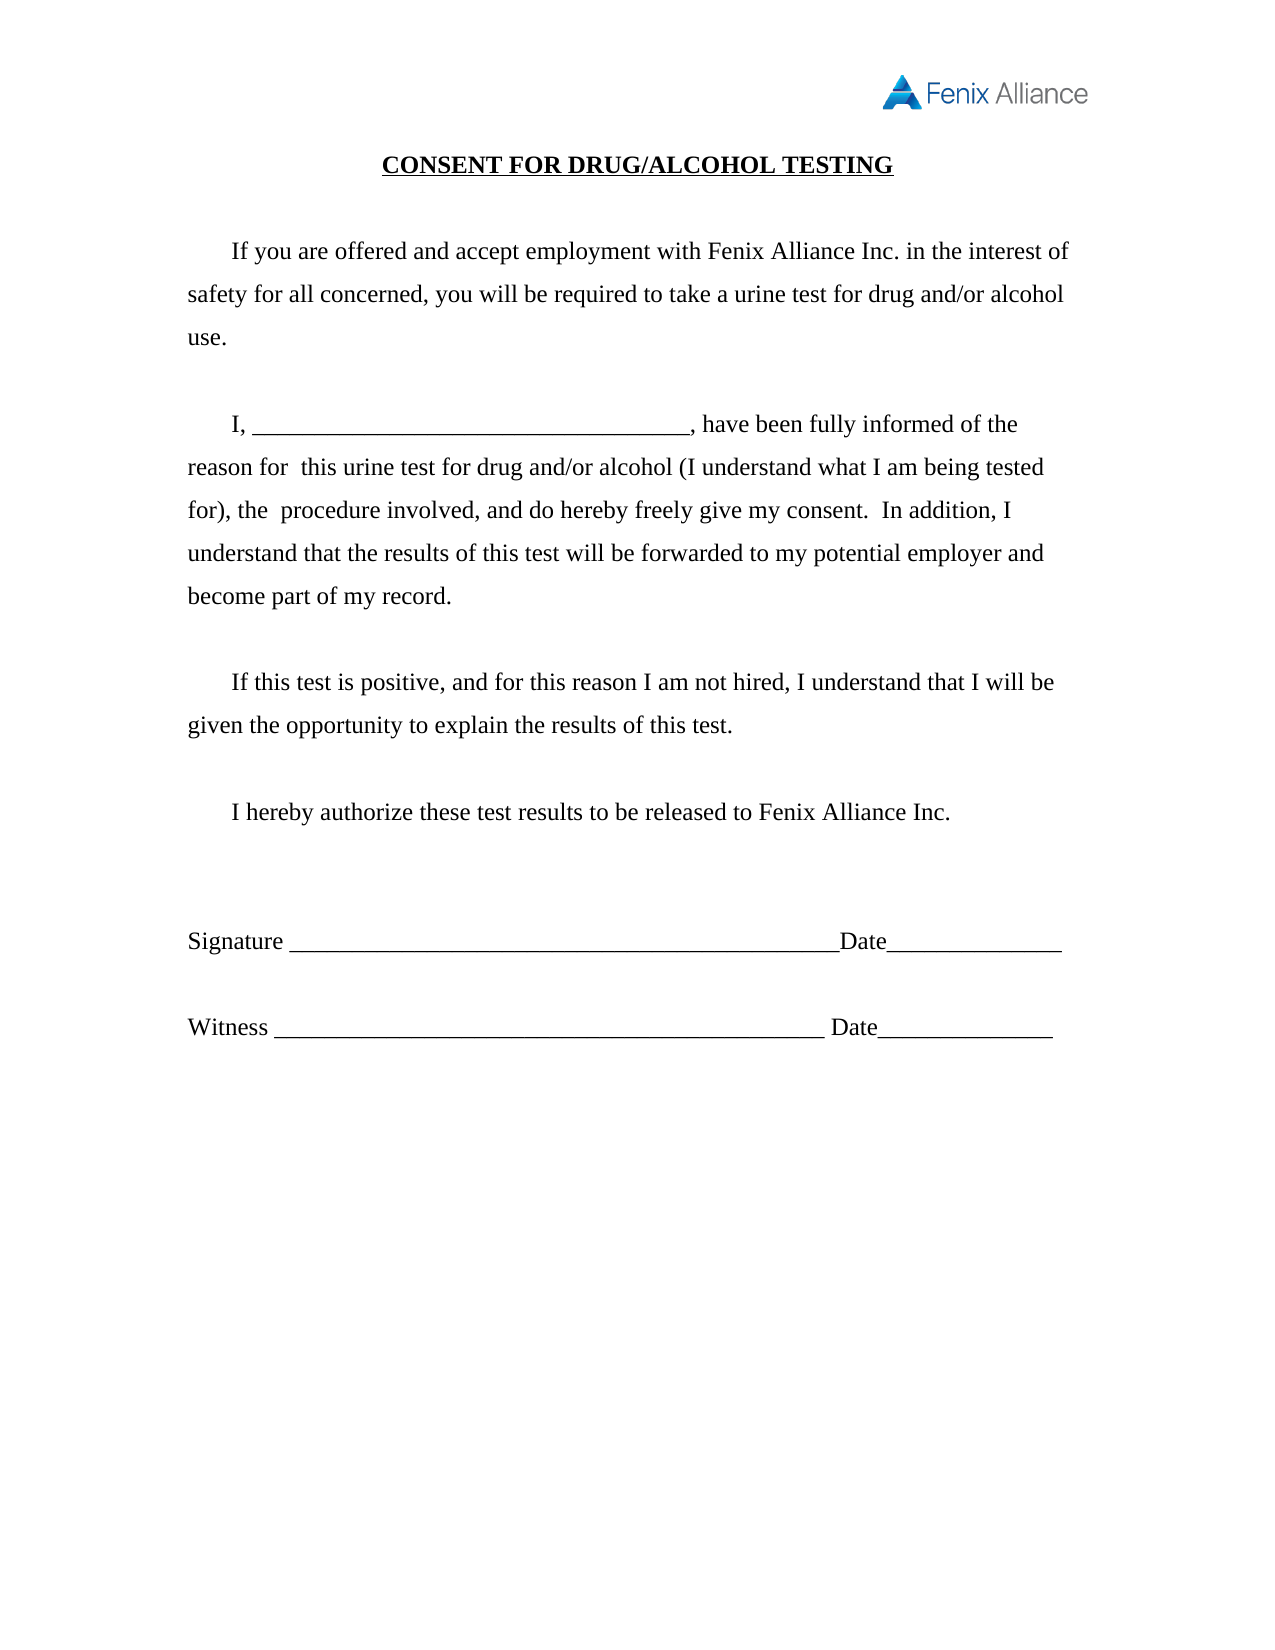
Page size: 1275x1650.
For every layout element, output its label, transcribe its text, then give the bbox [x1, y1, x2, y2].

text Witness ____________________________________________ Date______________ [187, 1012, 1087, 1041]
text I hereby authorize these test results to be released to Fenix Alliance Inc. [187, 797, 1087, 826]
text I, ___________________________________, have been fully informed of the reason for this urine test for drug and/or alcohol (I understand what I am being tested for), the procedure involved, and do hereby freely give my consent. In addition, I understand that the results of this test will be forwarded to my potential employer and become part of my record. [187, 409, 1087, 610]
text If you are offered and accept employment with Fenix Alliance Inc. in the interest of safety for all concerned, you will be required to take a urine test for drug and/or alcohol use. [187, 236, 1087, 351]
text CONSENT FOR DRUG/ALCOHOL TESTING [187, 150, 1087, 179]
text If this test is positive, and for this reason I am not hired, I understand that I will be given the opportunity to explain the results of this test. [187, 667, 1087, 739]
picture [882, 75, 1088, 110]
text Signature ____________________________________________Date______________ [187, 926, 1087, 955]
